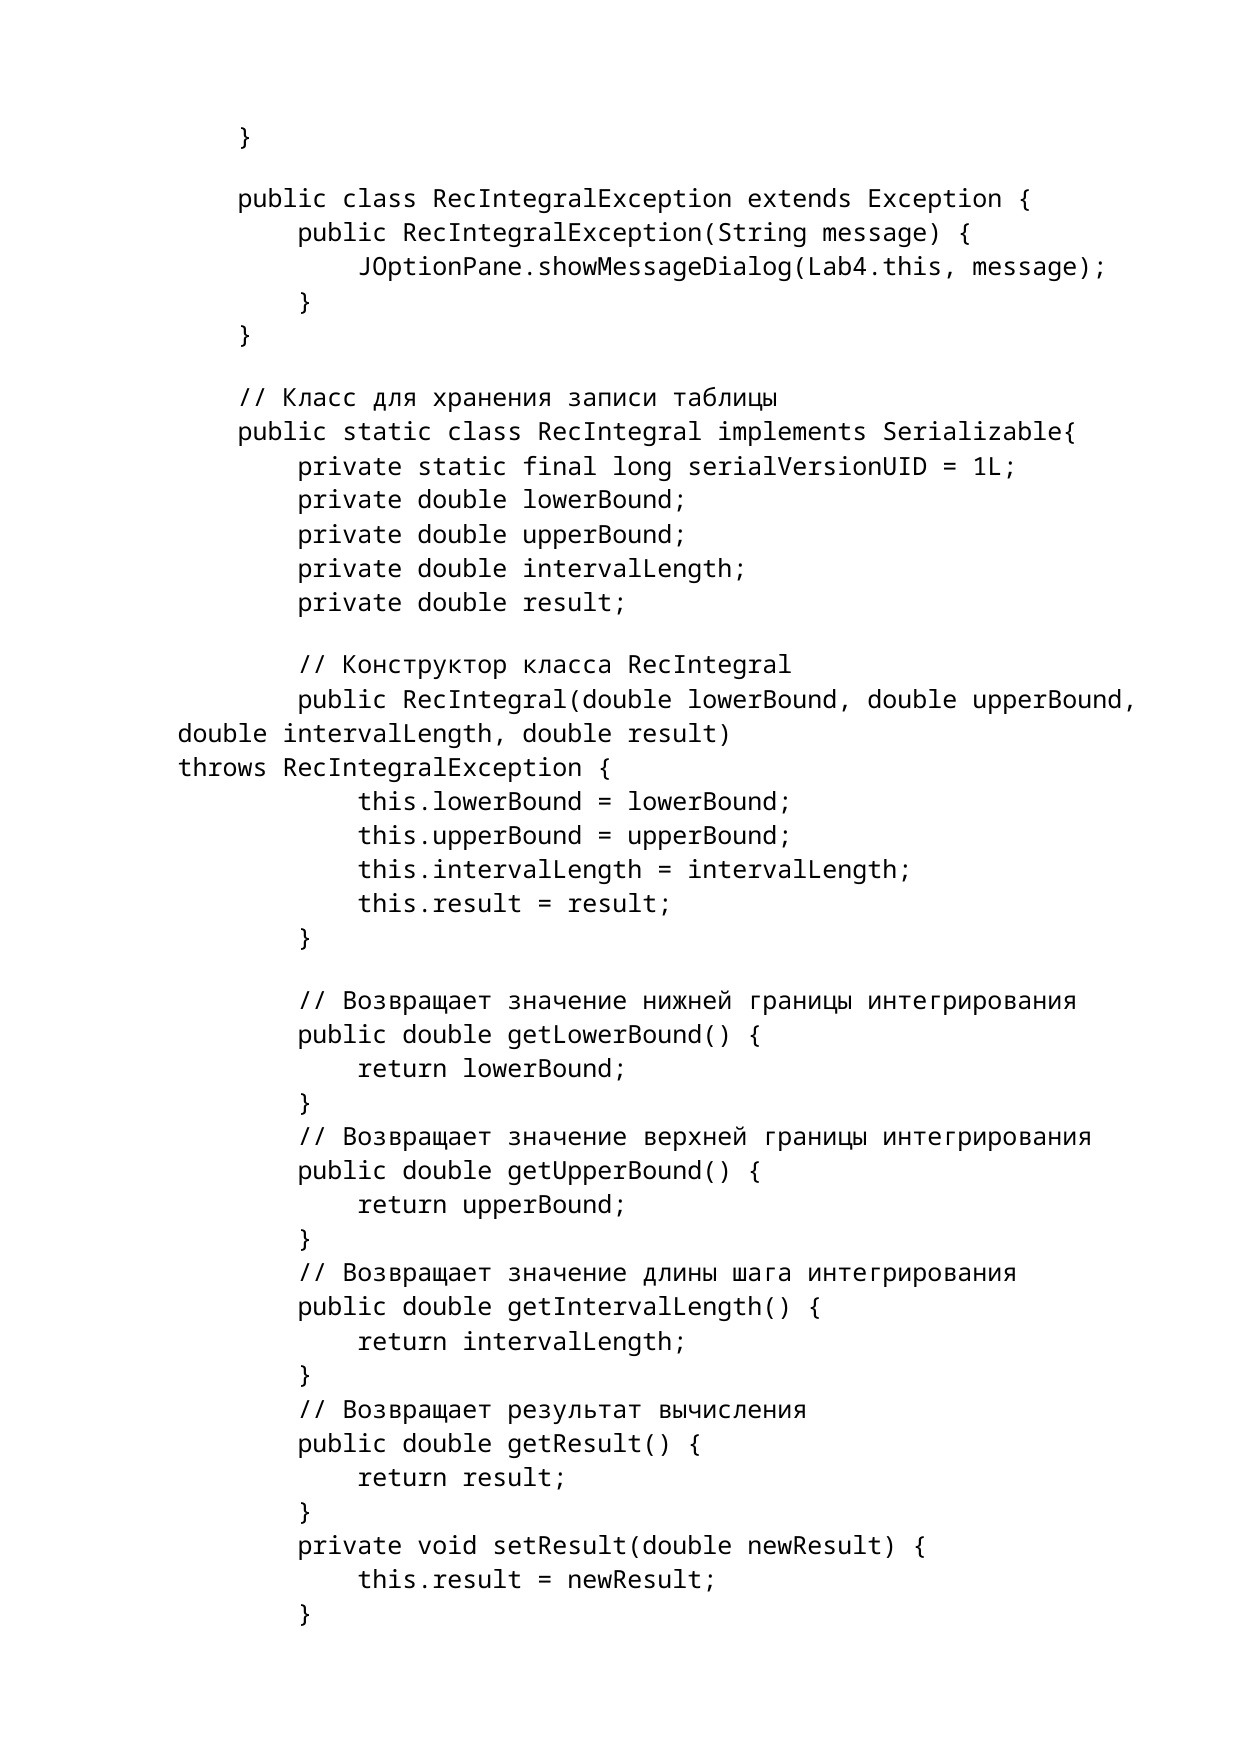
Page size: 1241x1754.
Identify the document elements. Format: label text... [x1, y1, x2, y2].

text // Класс для хранения записи таблицы [177, 380, 1152, 414]
text // Возвращает значение верхней границы интегрирования [177, 1119, 1152, 1153]
text private double intervalLength; [177, 550, 1152, 584]
text return upperBound; [177, 1187, 1152, 1221]
text this.lowerBound = lowerBound; [177, 783, 1152, 817]
text } [177, 1357, 1152, 1391]
text public RecIntegral(double lowerBound, double upperBound, double intervalLength, double result) [177, 681, 1152, 749]
text // Возвращает значение нижней границы интегрирования [177, 982, 1152, 1017]
text // Возвращает значение длины шага интегрирования [177, 1255, 1152, 1289]
text public class RecIntegralException extends Exception { [177, 181, 1152, 215]
text throws RecIntegralException { [177, 749, 1152, 783]
text public RecIntegralException(String message) { [177, 215, 1152, 249]
text } [177, 1596, 1152, 1630]
text public double getIntervalLength() { [177, 1289, 1152, 1323]
text public double getResult() { [177, 1425, 1152, 1459]
text this.intervalLength = intervalLength; [177, 852, 1152, 886]
text public double getLowerBound() { [177, 1017, 1152, 1051]
text // Конструктор класса RecIntegral [177, 647, 1152, 681]
text private double lowerBound; [177, 482, 1152, 516]
text return result; [177, 1459, 1152, 1493]
text } [177, 1221, 1152, 1255]
text } [177, 317, 1152, 351]
text JOptionPane.showMessageDialog(Lab4.this, message); [177, 249, 1152, 283]
text } [177, 283, 1152, 317]
text } [177, 1085, 1152, 1119]
text return lowerBound; [177, 1051, 1152, 1085]
text private double result; [177, 584, 1152, 618]
text private double upperBound; [177, 516, 1152, 550]
text this.result = result; [177, 886, 1152, 920]
text public double getUpperBound() { [177, 1153, 1152, 1187]
text // Возвращает результат вычисления [177, 1391, 1152, 1425]
text return intervalLength; [177, 1323, 1152, 1357]
text } [177, 118, 1152, 152]
text this.result = newResult; [177, 1562, 1152, 1596]
text } [177, 920, 1152, 954]
text } [177, 1493, 1152, 1527]
text this.upperBound = upperBound; [177, 817, 1152, 852]
text public static class RecIntegral implements Serializable{ [177, 414, 1152, 448]
text private static final long serialVersionUID = 1L; [177, 448, 1152, 482]
text private void setResult(double newResult) { [177, 1527, 1152, 1562]
